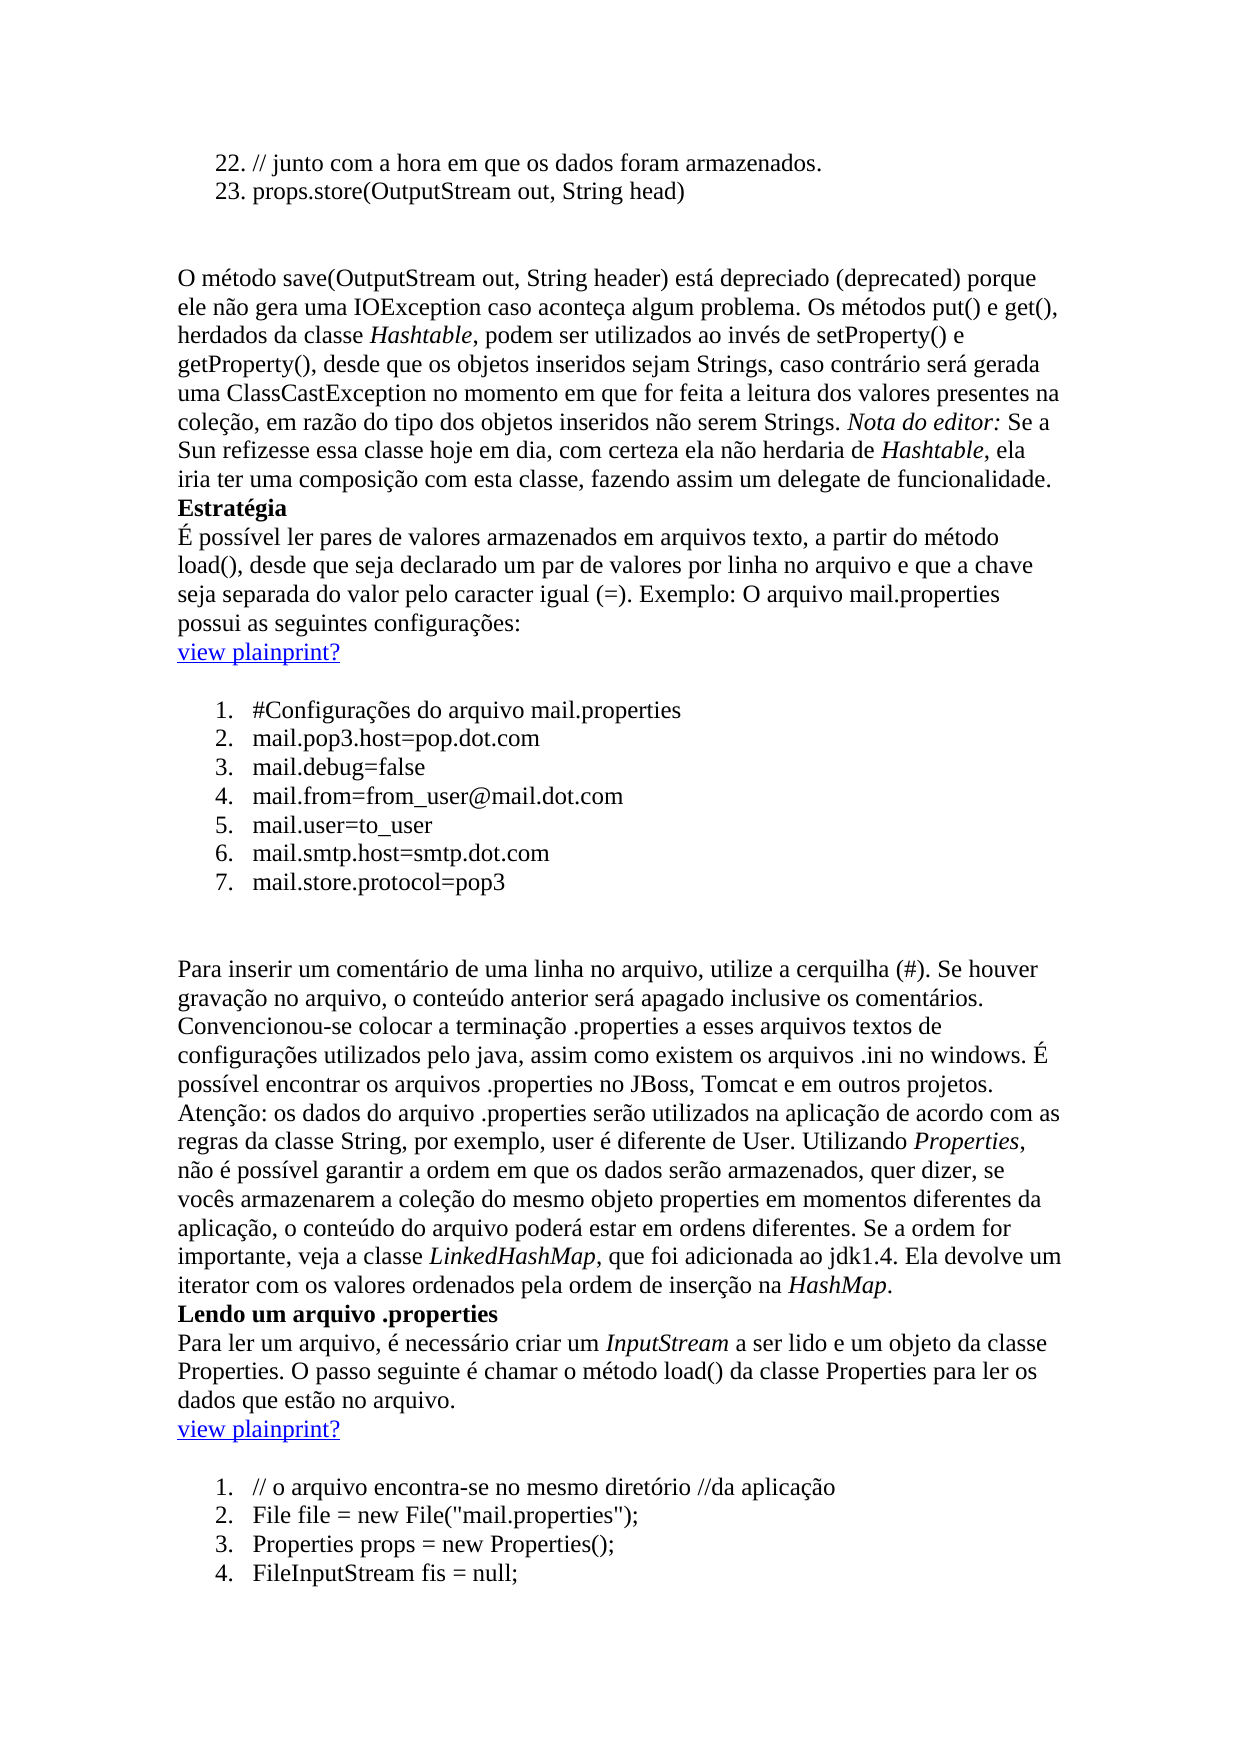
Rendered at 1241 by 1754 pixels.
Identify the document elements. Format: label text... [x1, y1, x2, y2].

list // junto com a hora em que os dados foram armazenados. [215, 148, 1063, 176]
text É possível ler pares de valores armazenados em arquivos texto, a partir do método load(), desde que seja declarado um par de valores por linha no arquivo e que a chave seja separada do valor pelo caracter igual (=). Exemplo: O arquivo mail.properties possui as seguintes configurações: [177, 522, 1063, 637]
list mail.user=to_user [215, 810, 1063, 838]
list mail.pop3.host=pop.dot.com [215, 723, 1063, 752]
list // o arquivo encontra-se no mesmo diretório //da aplicação [215, 1472, 1063, 1501]
text O método save(OutputStream out, String header) está depreciado (deprecated) porque ele não gera uma IOException caso aconteça algum problema. Os métodos put() e get(), herdados da classe Hashtable, podem ser utilizados ao invés de setProperty() e getProperty(), desde que os objetos inseridos sejam Strings, caso contrário será gerada uma ClassCastException no momento em que for feita a leitura dos valores presentes na coleção, em razão do tipo dos objetos inseridos não serem Strings. Nota do editor: Se a Sun refizesse essa classe hoje em dia, com certeza ela não herdaria de Hashtable, ela iria ter uma composição com esta classe, fazendo assim um delegate de funcionalidade. [177, 234, 1063, 493]
list mail.debug=false [215, 752, 1063, 781]
list props.store(OutputStream out, String head) [215, 176, 1063, 205]
text Para inserir um comentário de uma linha no arquivo, utilize a cerquilha (#). Se houver gravação no arquivo, o conteúdo anterior será apagado inclusive os comentários. Convencionou-se colocar a terminação .properties a esses arquivos textos de configurações utilizados pelo java, assim como existem os arquivos .ini no windows. É possível encontrar os arquivos .properties no JBoss, Tomcat e em outros projetos. Atenção: os dados do arquivo .properties serão utilizados na aplicação de acordo com as regras da classe String, por exemplo, user é diferente de User. Utilizando Properties, não é possível garantir a ordem em que os dados serão armazenados, quer dizer, se vocês armazenarem a coleção do mesmo objeto properties em momentos diferentes da aplicação, o conteúdo do arquivo poderá estar em ordens diferentes. Se a ordem for importante, veja a classe LinkedHashMap, que foi adicionada ao jdk1.4. Ela devolve um iterator com os valores ordenados pela ordem de inserção na HashMap. [177, 925, 1063, 1299]
text Estratégia [177, 493, 1063, 522]
text view plainprint? [177, 1414, 1063, 1443]
list FileInputStream fis = null; [215, 1558, 1063, 1587]
list mail.from=from_user@mail.dot.com [215, 781, 1063, 810]
text view plainprint? [177, 637, 1063, 666]
list Properties props = new Properties(); [215, 1529, 1063, 1558]
list #Configurações do arquivo mail.properties [215, 695, 1063, 723]
text Para ler um arquivo, é necessário criar um InputStream a ser lido e um objeto da classe Properties. O passo seguinte é chamar o método load() da classe Properties para ler os dados que estão no arquivo. [177, 1328, 1063, 1414]
list mail.smtp.host=smtp.dot.com [215, 838, 1063, 867]
text Lendo um arquivo .properties [177, 1299, 1063, 1328]
list File file = new File("mail.properties"); [215, 1501, 1063, 1529]
list mail.store.protocol=pop3 [215, 867, 1063, 896]
